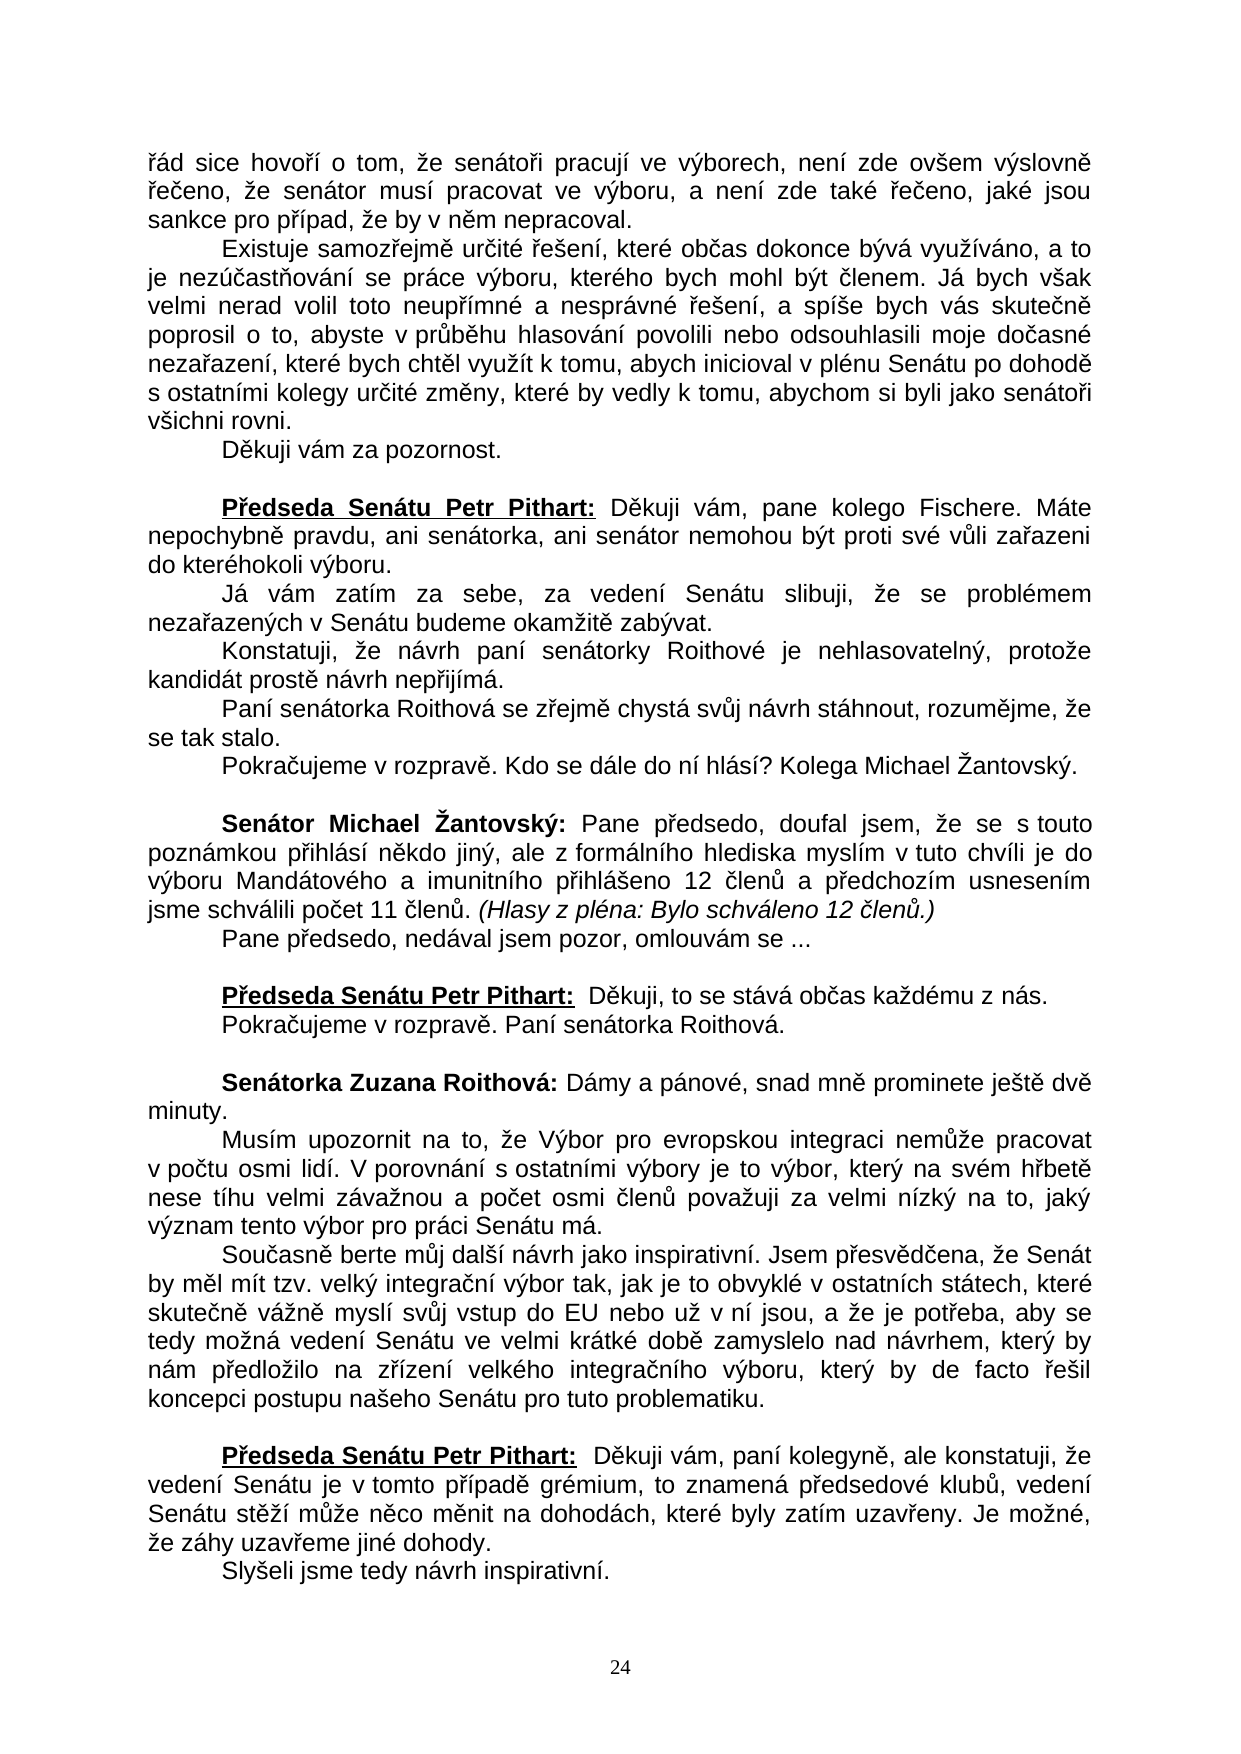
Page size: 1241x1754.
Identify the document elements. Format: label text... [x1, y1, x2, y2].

text Senátorka Zuzana Roithová: Dámy a pánové, snad mně prominete ještě dvě minuty. [148, 1068, 1093, 1125]
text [148, 148, 1093, 234]
text Pokračujeme v rozpravě. Kdo se dále do ní hlásí? Kolega Michael Žantovský. [148, 751, 1093, 780]
text Pane předsedo, nedával jsem pozor, omlouvám se ... [148, 924, 1093, 953]
text Konstatuji, že návrh paní senátorky Roithové je nehlasovatelný, protože kandidát prostě návrh nepřijímá. [148, 636, 1093, 694]
text Předseda Senátu Petr Pithart: Děkuji, to se stává občas každému z nás. [148, 981, 1093, 1010]
text Existuje samozřejmě určité řešení, které občas dokonce bývá využíváno, a to je nezúčastňování se práce výboru, kterého bych mohl být členem. Já bych však velmi nerad volil toto neupřímné a nesprávné řešení, a spíše bych vás skutečně poprosil o to, abyste v průběhu hlasování povolili nebo odsouhlasili moje dočasné nezařazení, které bych chtěl využít k tomu, abych inicioval v plénu Senátu po dohodě s ostatními kolegy určité změny, které by vedly k tomu, abychom si byli jako senátoři všichni rovni. [148, 234, 1093, 435]
text Slyšeli jsme tedy návrh inspirativní. [148, 1556, 1093, 1585]
text Současně berte můj další návrh jako inspirativní. Jsem přesvědčena, že Senát by měl mít tzv. velký integrační výbor tak, jak je to obvyklé v ostatních státech, které skutečně vážně myslí svůj vstup do EU nebo už v ní jsou, a že je potřeba, aby se tedy možná vedení Senátu ve velmi krátké době zamyslelo nad návrhem, který by nám předložilo na zřízení velkého integračního výboru, který by de facto řešil koncepci postupu našeho Senátu pro tuto problematiku. [148, 1240, 1093, 1413]
text Musím upozornit na to, že Výbor pro evropskou integraci nemůže pracovat v počtu osmi lidí. V porovnání s ostatními výbory je to výbor, který na svém hřbetě nese tíhu velmi závažnou a počet osmi členů považuji za velmi nízký na to, jaký význam tento výbor pro práci Senátu má. [148, 1125, 1093, 1240]
text Předseda Senátu Petr Pithart: Děkuji vám, paní kolegyně, ale konstatuji, že vedení Senátu je v tomto případě grémium, to znamená předsedové klubů, vedení Senátu stěží může něco měnit na dohodách, které byly zatím uzavřeny. Je možné, že záhy uzavřeme jiné dohody. [148, 1441, 1093, 1556]
text Paní senátorka Roithová se zřejmě chystá svůj návrh stáhnout, rozumějme, že se tak stalo. [148, 694, 1093, 751]
text Děkuji vám za pozornost. [148, 435, 1093, 464]
text Já vám zatím za sebe, za vedení Senátu slibuji, že se problémem nezařazených v Senátu budeme okamžitě zabývat. [148, 579, 1093, 636]
text Senátor Michael Žantovský: Pane předsedo, doufal jsem, že se s touto poznámkou přihlásí někdo jiný, ale z formálního hlediska myslím v tuto chvíli je do výboru Mandátového a imunitního přihlášeno 12 členů a předchozím usnesením jsme schválili počet 11 členů. (Hlasy z pléna: Bylo schváleno 12 členů.) [148, 809, 1093, 924]
text Pokračujeme v rozpravě. Paní senátorka Roithová. [148, 1010, 1093, 1039]
text Předseda Senátu Petr Pithart: Děkuji vám, pane kolego Fischere. Máte nepochybně pravdu, ani senátorka, ani senátor nemohou být proti své vůli zařazeni do kteréhokoli výboru. [148, 493, 1093, 579]
